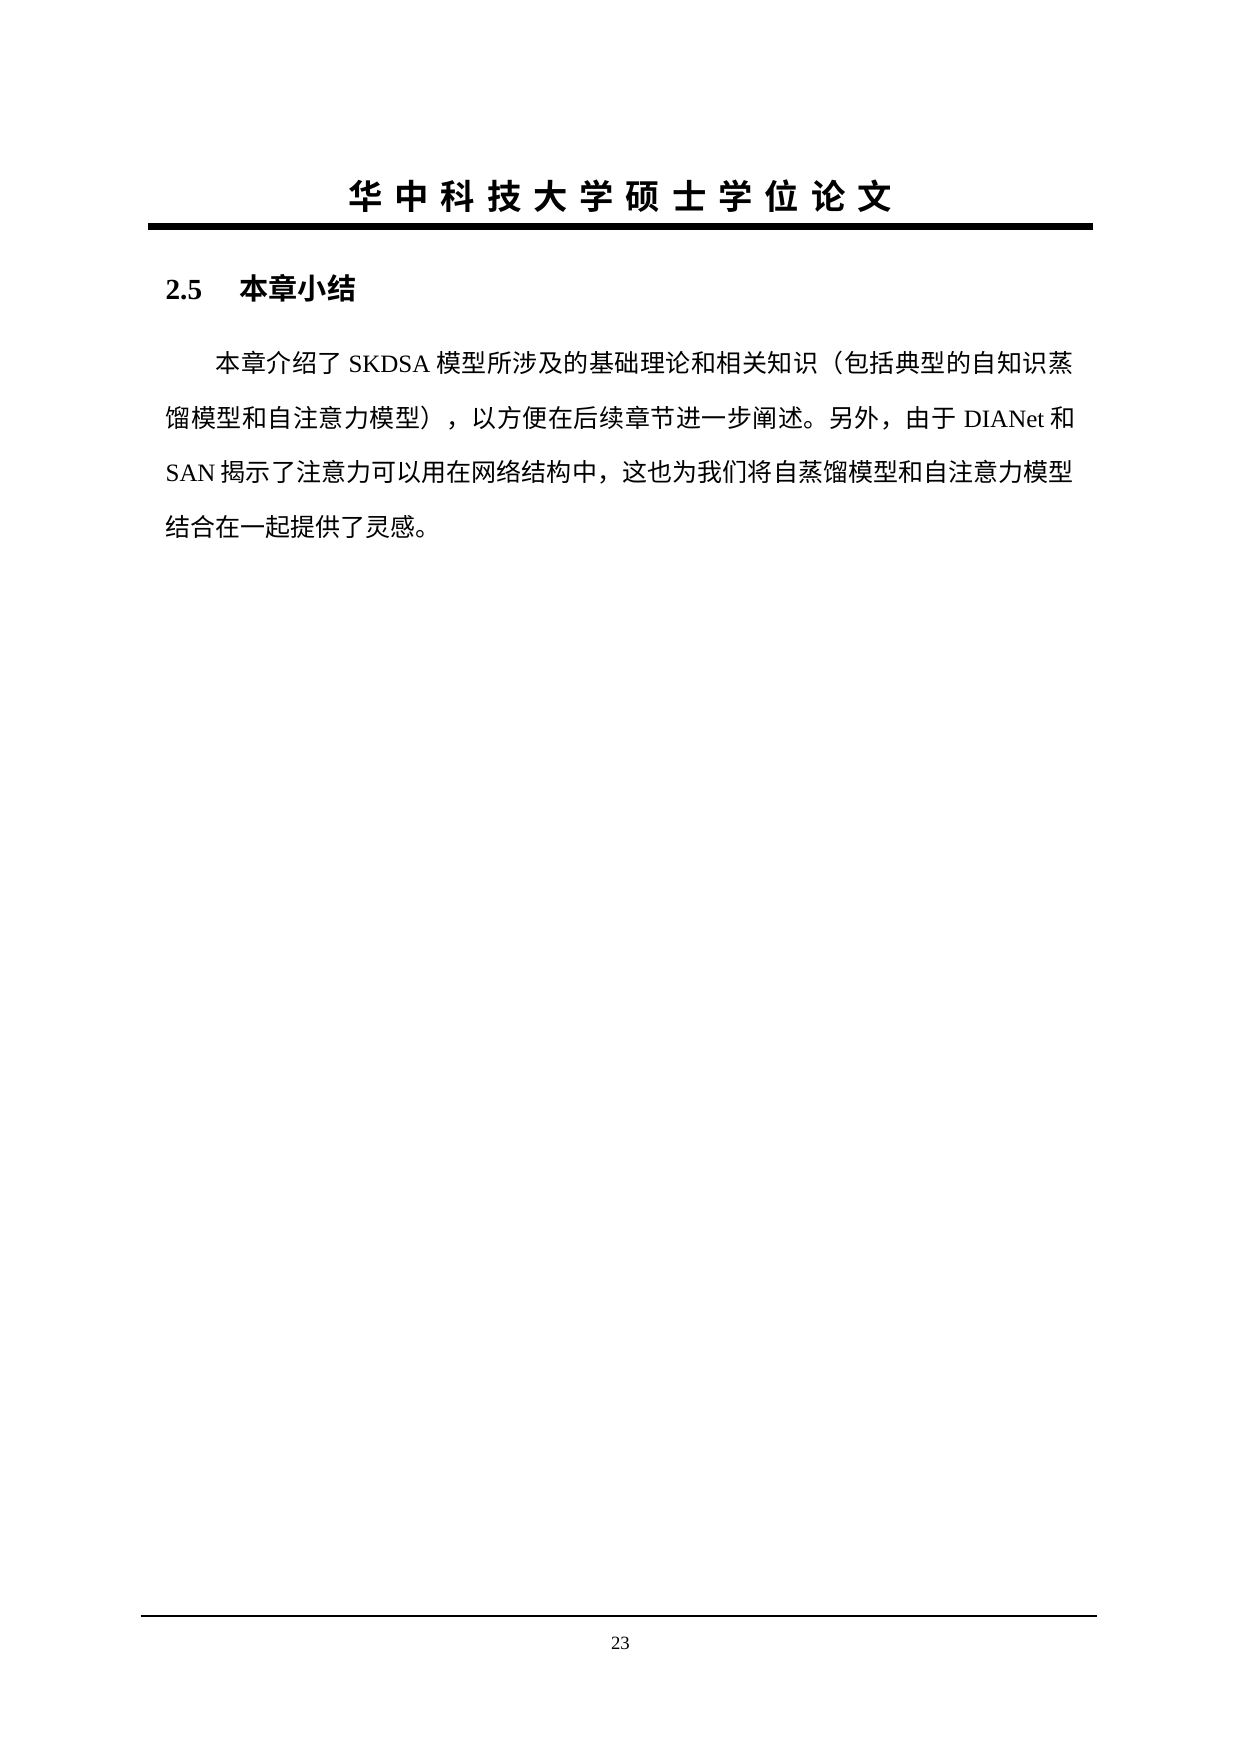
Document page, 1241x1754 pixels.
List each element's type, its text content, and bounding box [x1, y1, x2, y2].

text 本章介绍了SKDSA模型所涉及的基础理论和相关知识（包括典型的自知识蒸馏模型和自注意力模型），以方便在后续章节进一步阐述。另外，由于DIANet和SAN揭示了注意力可以用在网络结构中，这也为我们将自蒸馏模型和自注意力模型结合在一起提供了灵感。 [165, 344, 1075, 543]
subtitle 本章小结 [165, 266, 1075, 308]
